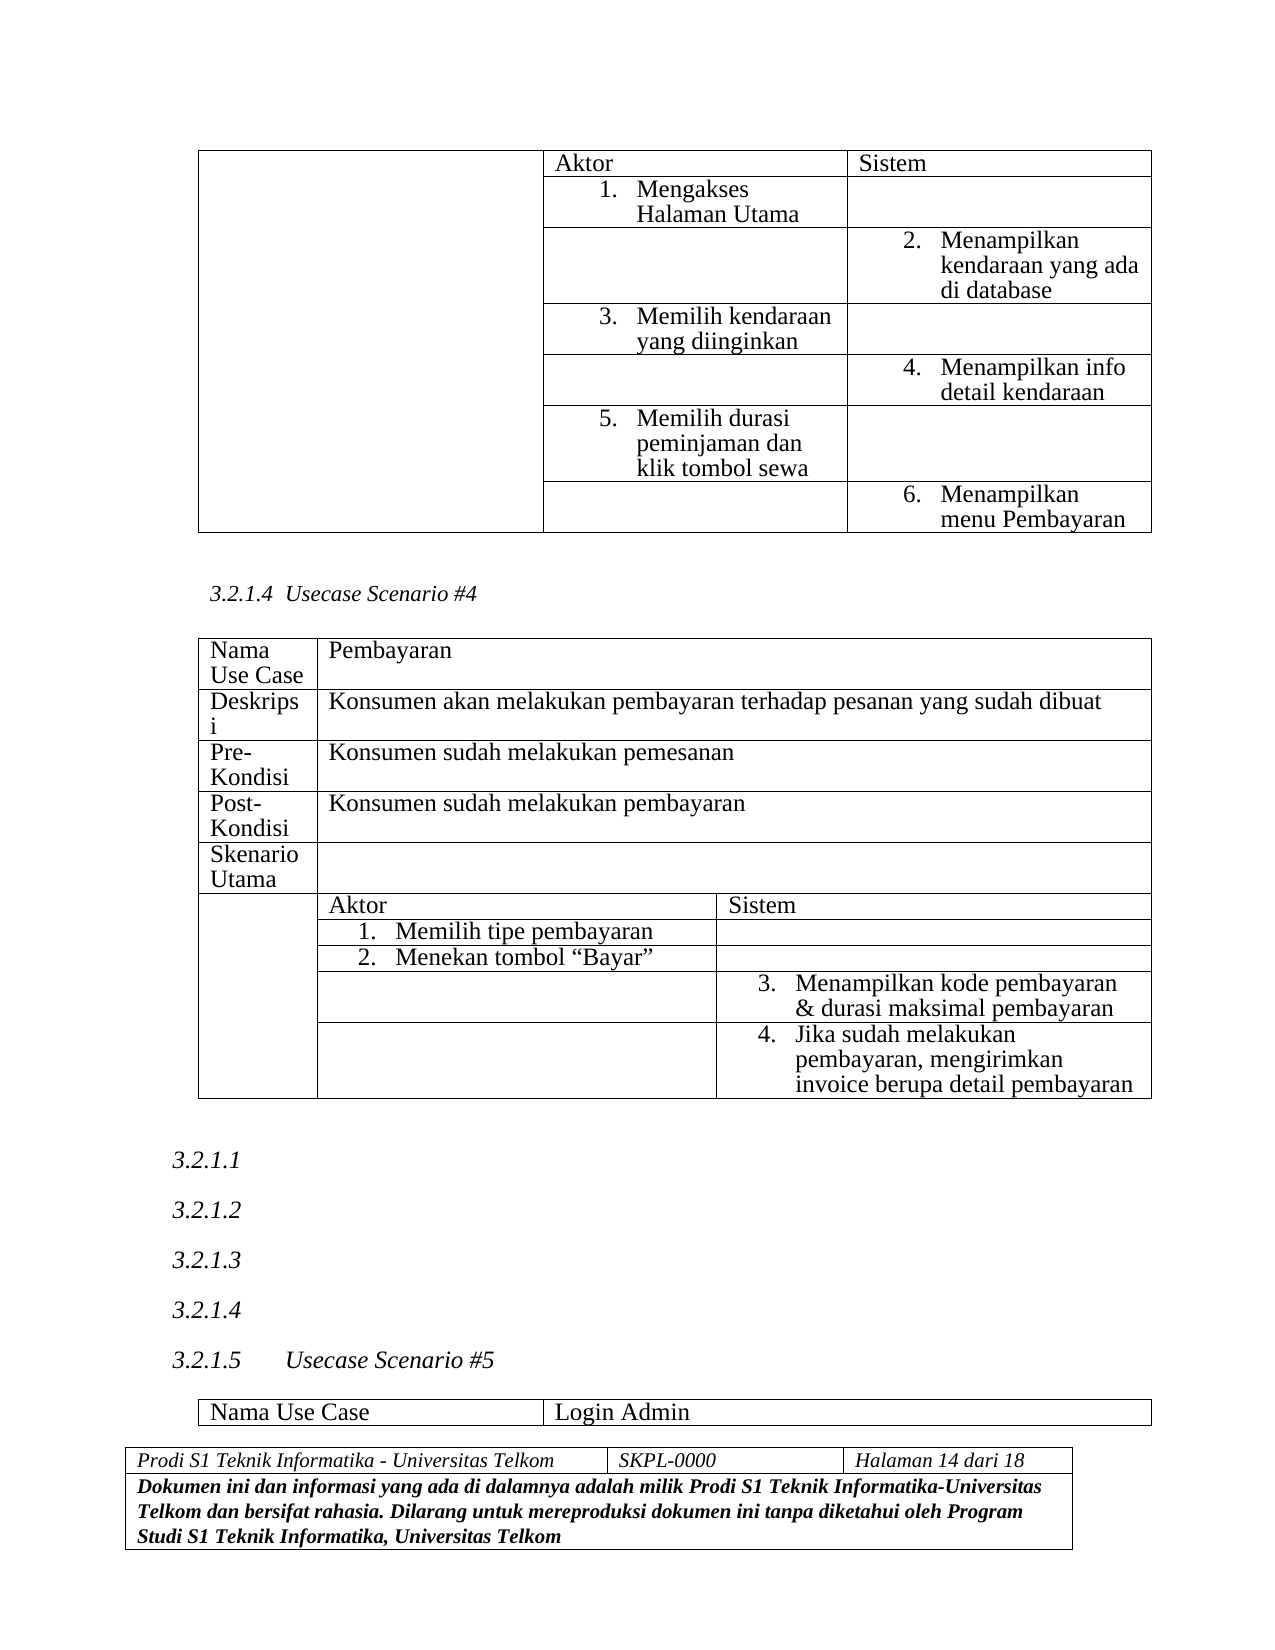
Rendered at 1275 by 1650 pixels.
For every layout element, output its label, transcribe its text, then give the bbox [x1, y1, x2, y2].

table_cell Menampilkan kode pembayaran & durasi maksimal pembayaran [717, 972, 1151, 1022]
table_cell [544, 355, 847, 405]
table_cell Sistem [717, 894, 1151, 919]
table_cell Sistem [848, 151, 1151, 176]
table_cell Pre-Kondisi [199, 741, 317, 791]
table_cell Memilih tipe pembayaran [318, 920, 716, 945]
table_cell Konsumen sudah melakukan pemesanan [318, 741, 1151, 791]
table_cell Konsumen akan melakukan pembayaran terhadap pesanan yang sudah dibuat [318, 690, 1151, 739]
table_cell Aktor [318, 894, 716, 919]
table_cell Konsumen sudah melakukan pembayaran [318, 792, 1151, 842]
table_cell Memilih durasi peminjaman dan klik tombol sewa [544, 406, 847, 481]
table_header Nama Use Case [199, 1400, 543, 1425]
table_cell [848, 177, 1151, 227]
table_cell [544, 228, 847, 303]
table_cell Post-Kondisi [199, 792, 317, 842]
table_cell [318, 972, 716, 1022]
table_cell Deskripsi [199, 690, 317, 739]
table_cell [199, 894, 317, 1098]
table_header Pembayaran [318, 639, 1151, 688]
table_cell Skenario Utama [199, 843, 317, 893]
table_cell [717, 946, 1151, 971]
table_cell Menekan tombol “Bayar” [318, 946, 716, 971]
table_cell [318, 1023, 716, 1098]
table_cell [717, 920, 1151, 945]
table_cell [544, 482, 847, 532]
table_cell Menampilkan kendaraan yang ada di database [848, 228, 1151, 303]
table_cell [199, 151, 543, 532]
table_cell Aktor [544, 151, 847, 176]
table_cell [848, 406, 1151, 481]
table_header Nama Use Case [199, 639, 317, 688]
table_cell [848, 304, 1151, 354]
table_header Login Admin [544, 1400, 1151, 1425]
table_cell Jika sudah melakukan pembayaran, mengirimkan invoice berupa detail pembayaran [717, 1023, 1151, 1098]
table_cell Menampilkan menu Pembayaran [848, 482, 1151, 532]
table_cell Memilih kendaraan yang diinginkan [544, 304, 847, 354]
table_cell [318, 843, 1151, 893]
table_cell Mengakses Halaman Utama [544, 177, 847, 227]
table_cell Menampilkan info detail kendaraan [848, 355, 1151, 405]
subtitle Usecase Scenario #4 [210, 583, 1140, 606]
subtitle Usecase Scenario #5 [172, 1349, 1140, 1374]
